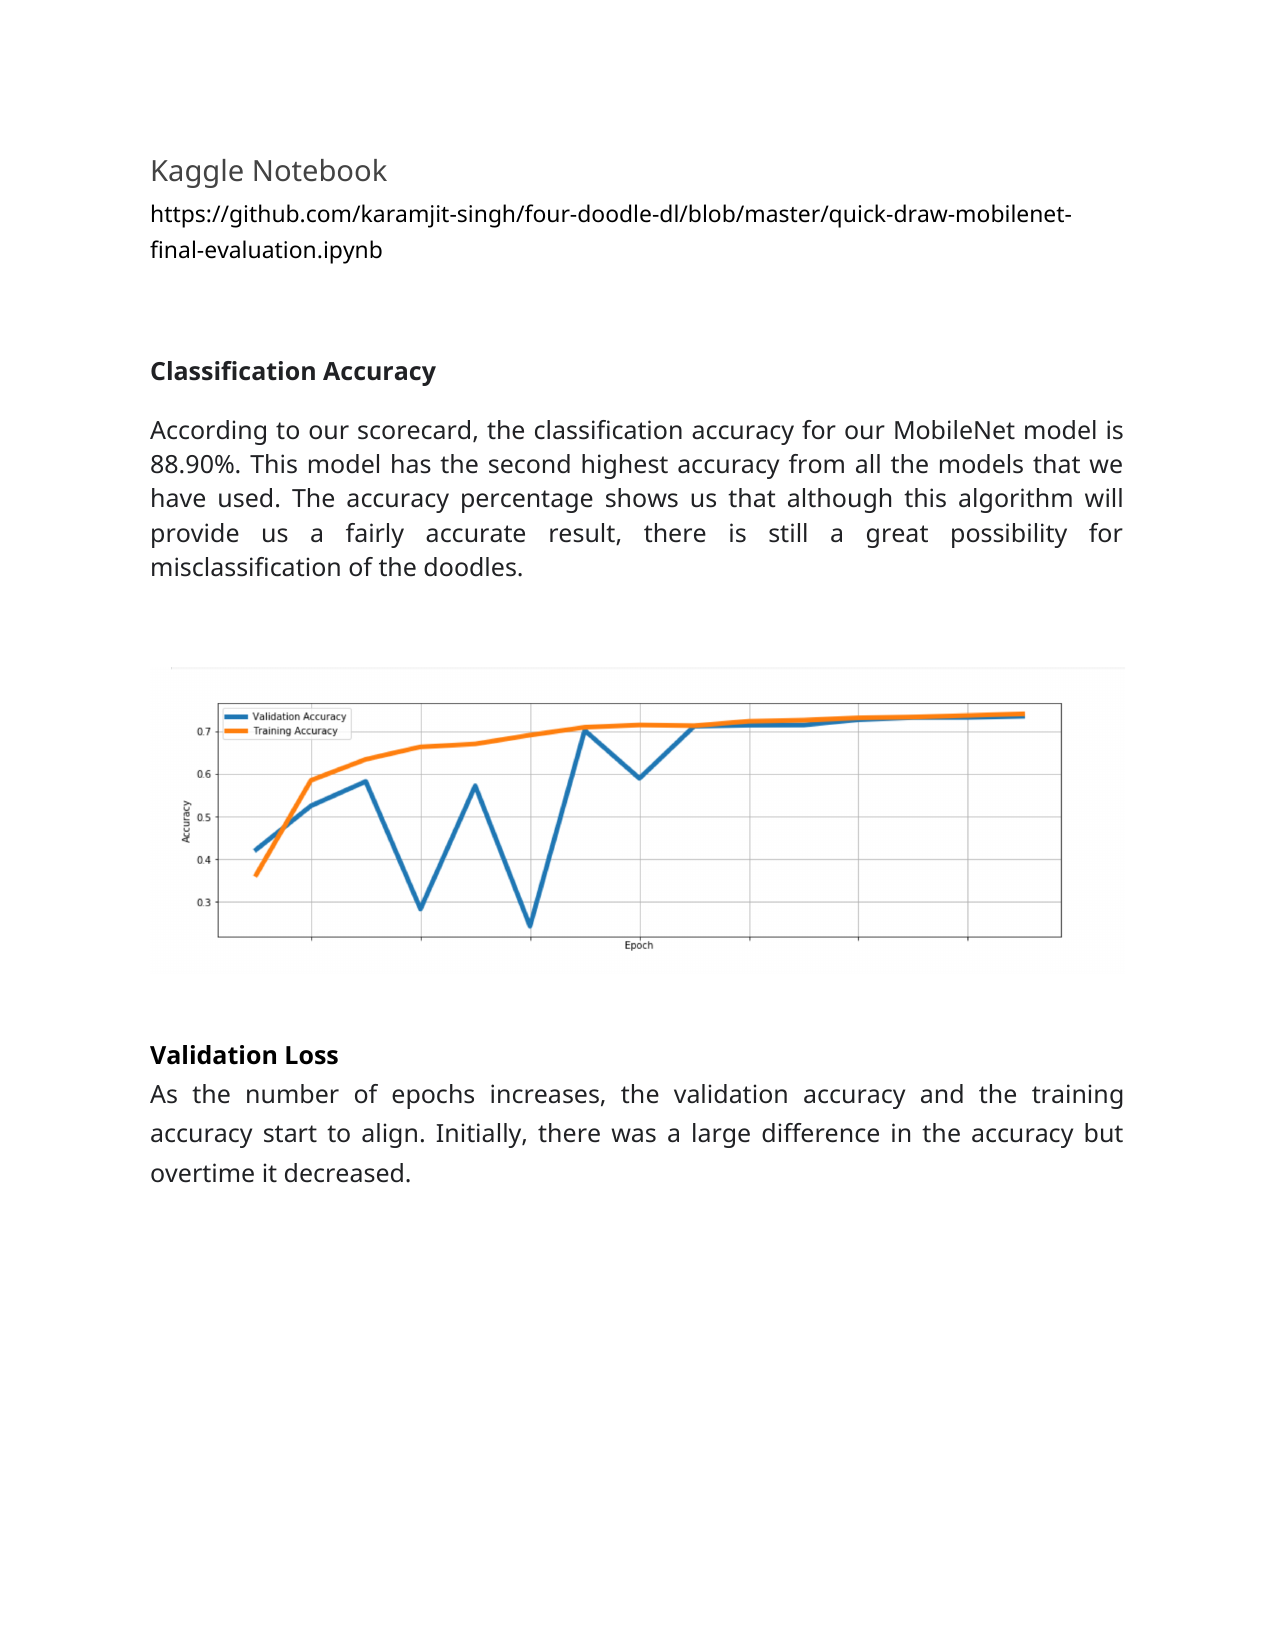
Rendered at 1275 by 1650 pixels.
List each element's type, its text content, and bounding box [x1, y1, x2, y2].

text According to our scorecard, the classification accuracy for our MobileNet model is 88.90%. This model has the second highest accuracy from all the models that we have used. The accuracy percentage shows us that although this algorithm will provide us a fairly accurate result, there is still a great possibility for misclassification of the doodles. [150, 413, 1125, 583]
text https://github.com/karamjit-singh/four-doodle-dl/blob/master/quick-draw-mobilenet-final-evaluation.ipynb [150, 198, 1125, 265]
subtitle Kaggle Notebook [150, 150, 1125, 190]
text Validation Loss [150, 1038, 1125, 1072]
text As the number of epochs increases, the validation accuracy and the training accuracy start to align. Initially, there was a large difference in the accuracy but overtime it decreased. [150, 1077, 1125, 1189]
text Classification Accuracy [150, 354, 1125, 388]
picture [150, 667, 1125, 974]
